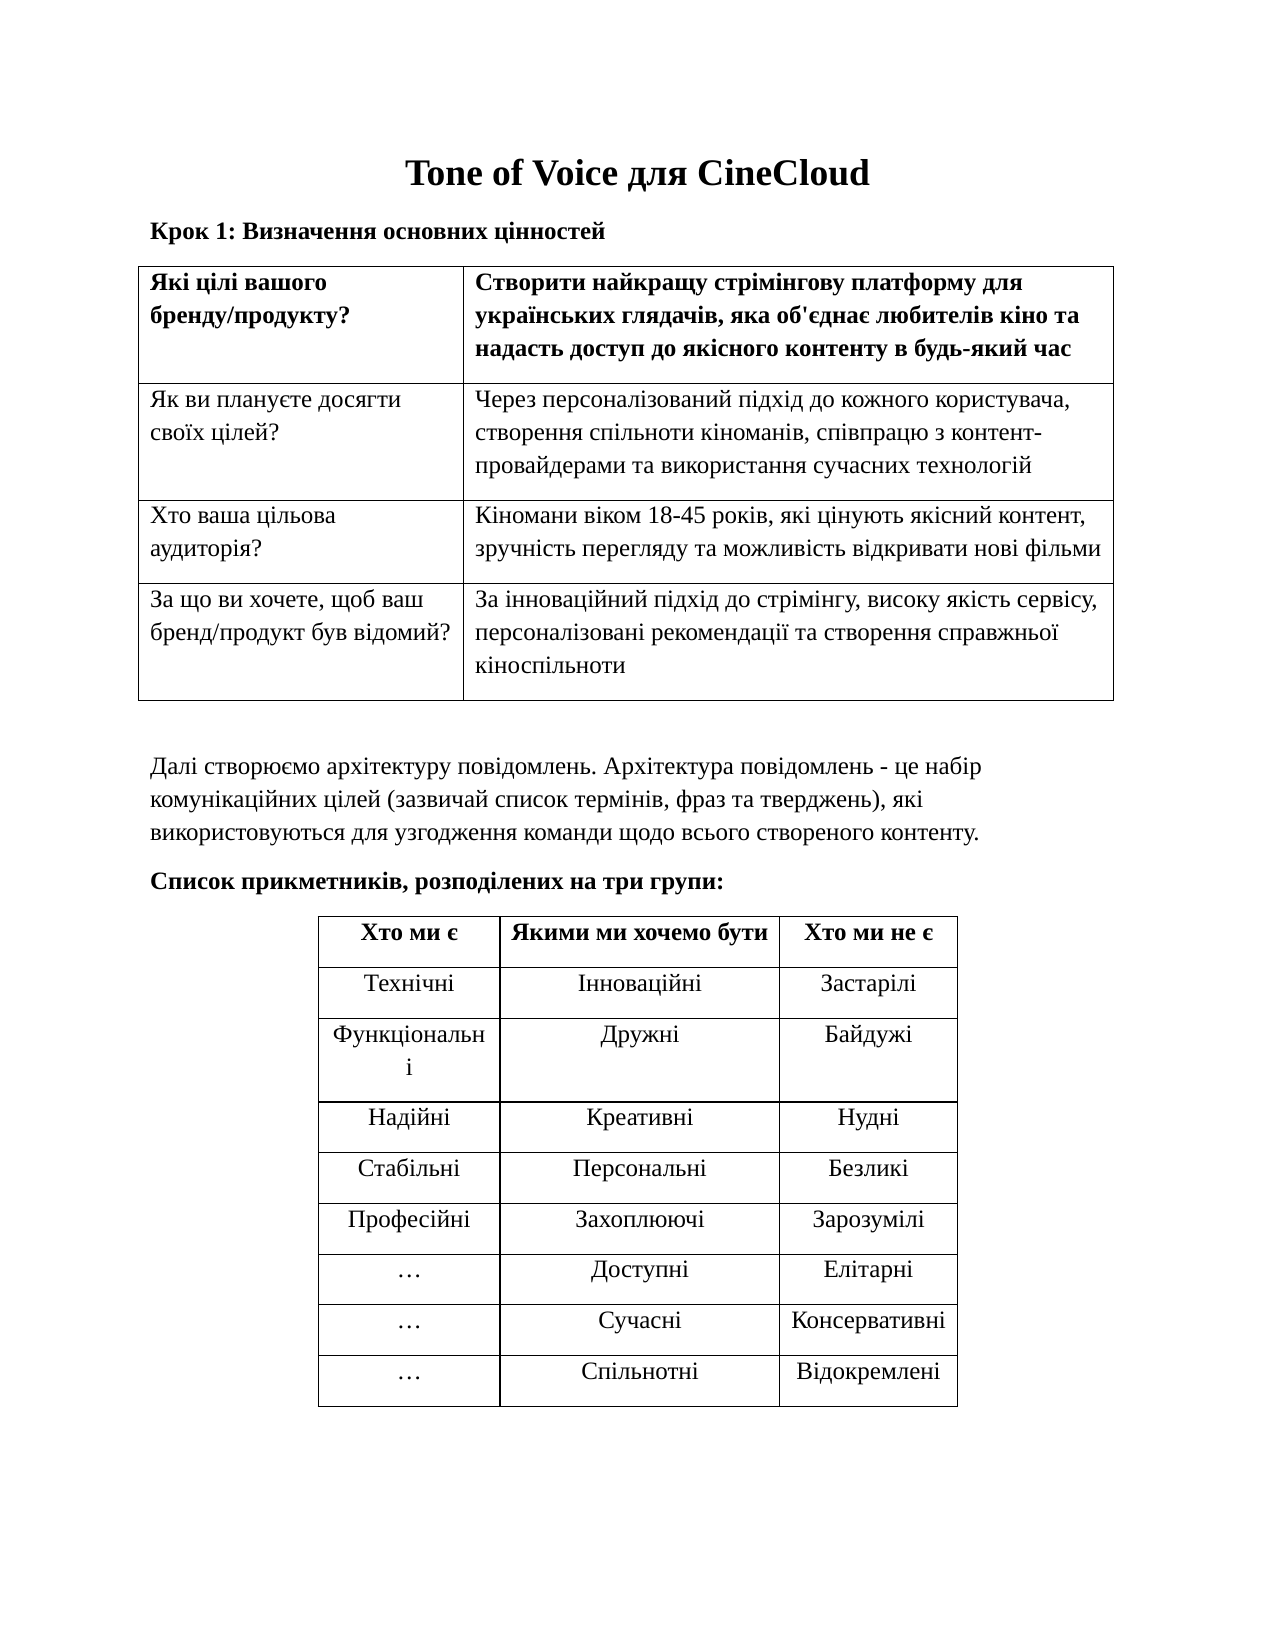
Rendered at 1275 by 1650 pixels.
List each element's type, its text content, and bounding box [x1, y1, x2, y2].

table_cell Сучасні [501, 1305, 779, 1355]
table_cell Стабільні [319, 1153, 499, 1203]
table_header Якими ми хочемо бути [501, 917, 779, 967]
table_cell Застарілі [780, 968, 957, 1018]
table_cell … [319, 1305, 499, 1355]
table_cell Як ви плануєте досягти своїх цілей? [139, 384, 463, 499]
table_cell За інноваційний підхід до стрімінгу, високу якість сервісу, персоналізовані рекомендації та створення справжньої кіноспільноти [464, 584, 1113, 700]
table_header Хто ми не є [780, 917, 957, 967]
table_cell Захоплюючі [501, 1204, 779, 1253]
text Крок 1: Визначення основних цінностей [150, 216, 1125, 245]
table_cell Відокремлені [780, 1356, 957, 1406]
table_cell Доступні [501, 1255, 779, 1304]
text Tone of Voice для CineCloud [150, 150, 1125, 193]
table_cell Зарозумілі [780, 1204, 957, 1253]
table_cell Персональні [501, 1153, 779, 1203]
table_header Які цілі вашого бренду/продукту? [139, 267, 463, 383]
table_header Створити найкращу стрімінгову платформу для українських глядачів, яка об'єднає любителів кіно та надасть доступ до якісного контенту в будь-який час [464, 267, 1113, 383]
table_cell Дружні [501, 1019, 779, 1101]
table_cell Функціональні [319, 1019, 499, 1101]
table_cell За що ви хочете, щоб ваш бренд/продукт був відомий? [139, 584, 463, 700]
table_cell Байдужі [780, 1019, 957, 1101]
table_cell Елітарні [780, 1255, 957, 1304]
table_header Хто ми є [319, 917, 499, 967]
table_cell Нудні [780, 1103, 957, 1152]
table_cell … [319, 1255, 499, 1304]
table_cell Консервативні [780, 1305, 957, 1355]
table_cell Хто ваша цільова аудиторія? [139, 501, 463, 583]
table_cell Професійні [319, 1204, 499, 1253]
table_cell Інноваційні [501, 968, 779, 1018]
text Далі створюємо архітектуру повідомлень. Архітектура повідомлень - це набір комунікаційних цілей (зазвичай список термінів, фраз та тверджень), які використовуються для узгодження команди щодо всього створеного контенту. [150, 751, 1125, 846]
table_cell Кіномани віком 18-45 років, які цінують якісний контент, зручність перегляду та можливість відкривати нові фільми [464, 501, 1113, 583]
table_cell Надійні [319, 1103, 499, 1152]
table_cell Креативні [501, 1103, 779, 1152]
table_cell Спільнотні [501, 1356, 779, 1406]
table_cell Безликі [780, 1153, 957, 1203]
table_cell Через персоналізований підхід до кожного користувача, створення спільноти кіноманів, співпрацю з контент-провайдерами та використання сучасних технологій [464, 384, 1113, 499]
table_cell Технічні [319, 968, 499, 1018]
table_cell … [319, 1356, 499, 1406]
text Список прикметників, розподілених на три групи: [150, 866, 1125, 895]
